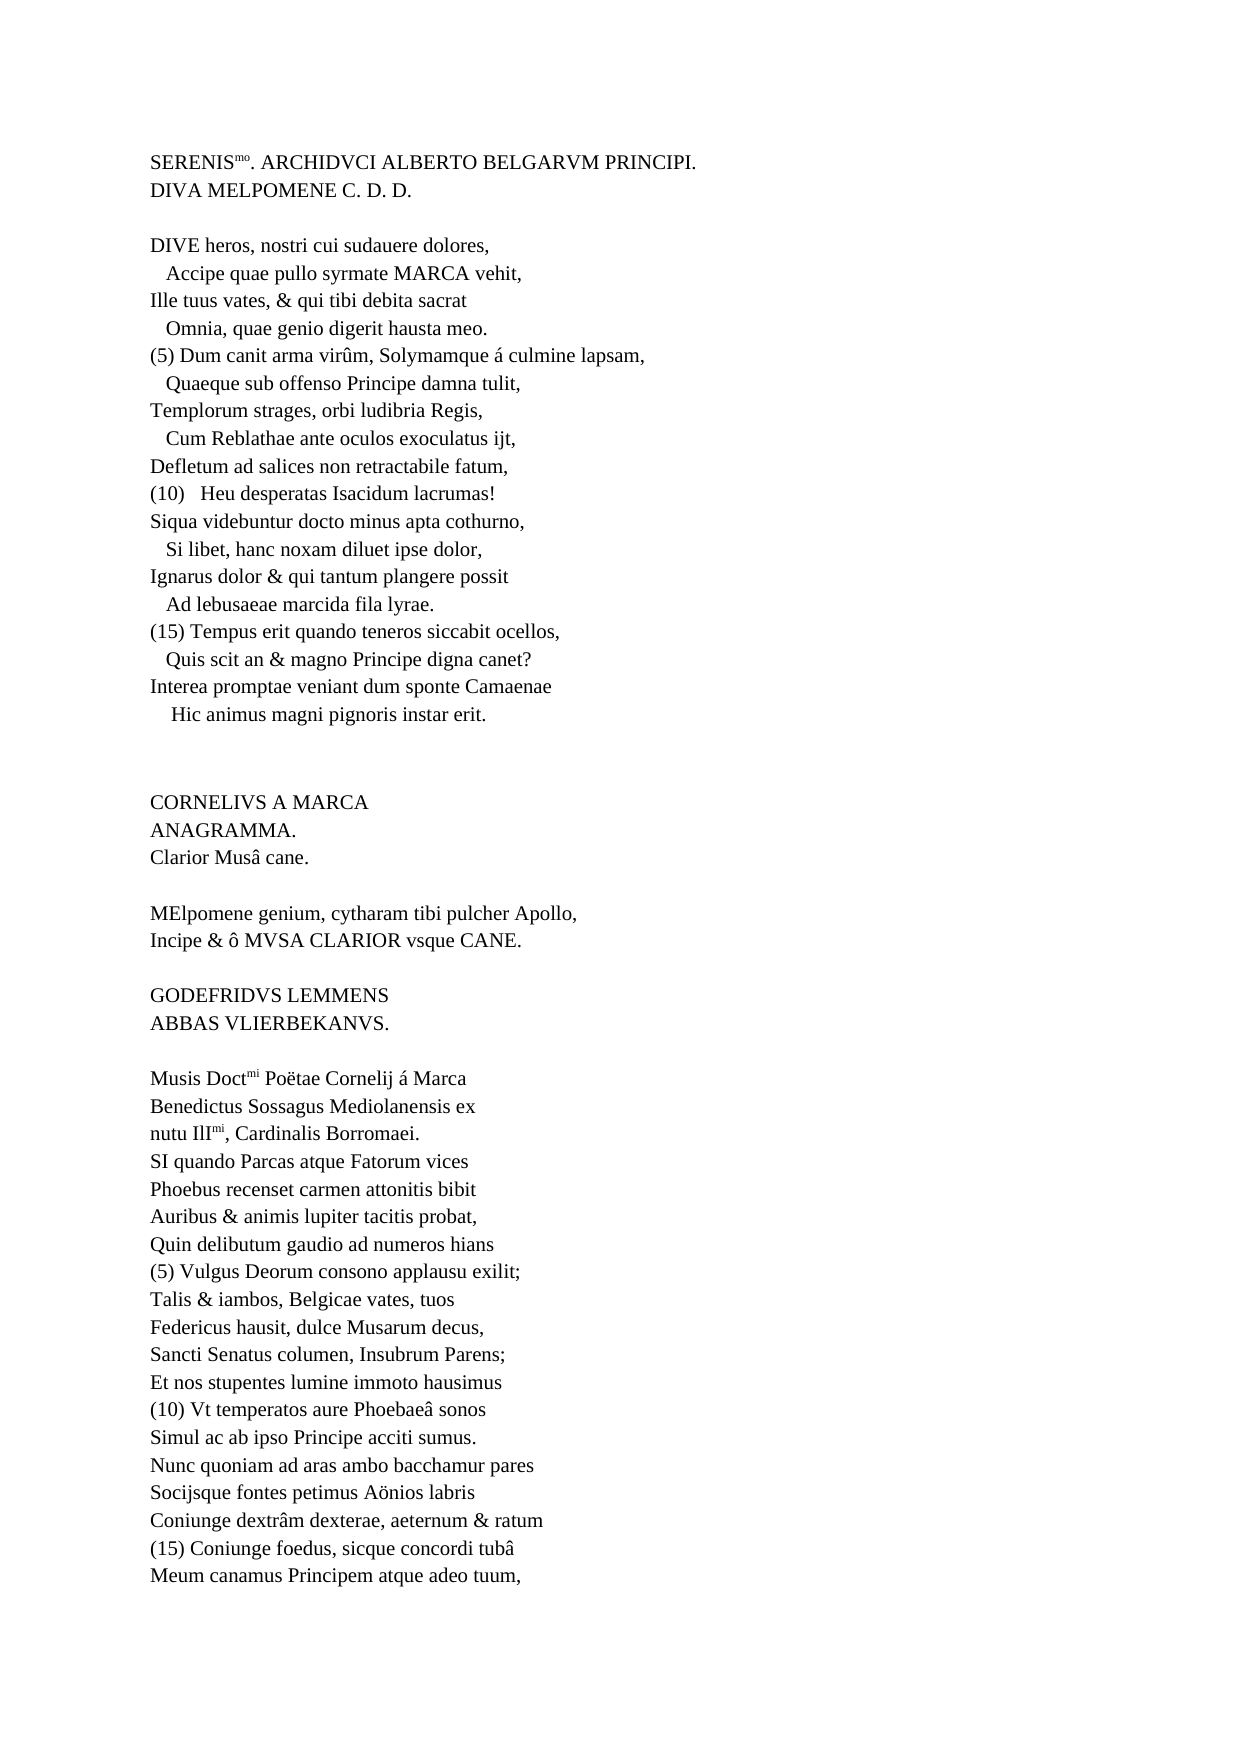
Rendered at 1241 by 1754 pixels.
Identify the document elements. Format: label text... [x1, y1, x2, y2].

text DIVA MELPOMENE C. D. D. [150, 178, 1090, 202]
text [150, 956, 1090, 1587]
text DIVE heros, nostri cui sudauere dolores, Accipe quae pullo syrmate MARCA vehit, Ille tuus vates, & qui tibi debita sacrat Omnia, quae genio digerit hausta meo. (5) Dum canit arma virûm, Solymamque á culmine lapsam, Quaeque sub offenso Principe damna tulit, Templorum strages, orbi ludibria Regis, Cum Reblathae ante oculos exoculatus ijt, Defletum ad salices non retractabile fatum, (10) Heu desperatas Isacidum lacrumas! Siqua videbuntur docto minus apta cothurno, Si libet, hanc noxam diluet ipse dolor, Ignarus dolor & qui tantum plangere possit Ad lebusaeae marcida fila lyrae. (15) Tempus erit quando teneros siccabit ocellos, Quis scit an & magno Principe digna canet? Interea promptae veniant dum sponte Camaenae Hic animus magni pignoris instar erit. [150, 205, 1090, 758]
text SERENISmo. ARCHIDVCI ALBERTO BELGARVM PRINCIPI. [150, 150, 1090, 174]
text CORNELIVS A MARCA ANAGRAMMA. Clarior Musâ cane. [150, 790, 1090, 869]
text MElpomene genium, cytharam tibi pulcher Apollo, Incipe & ô MVSA CLARIOR vsque CANE. [150, 873, 1090, 952]
